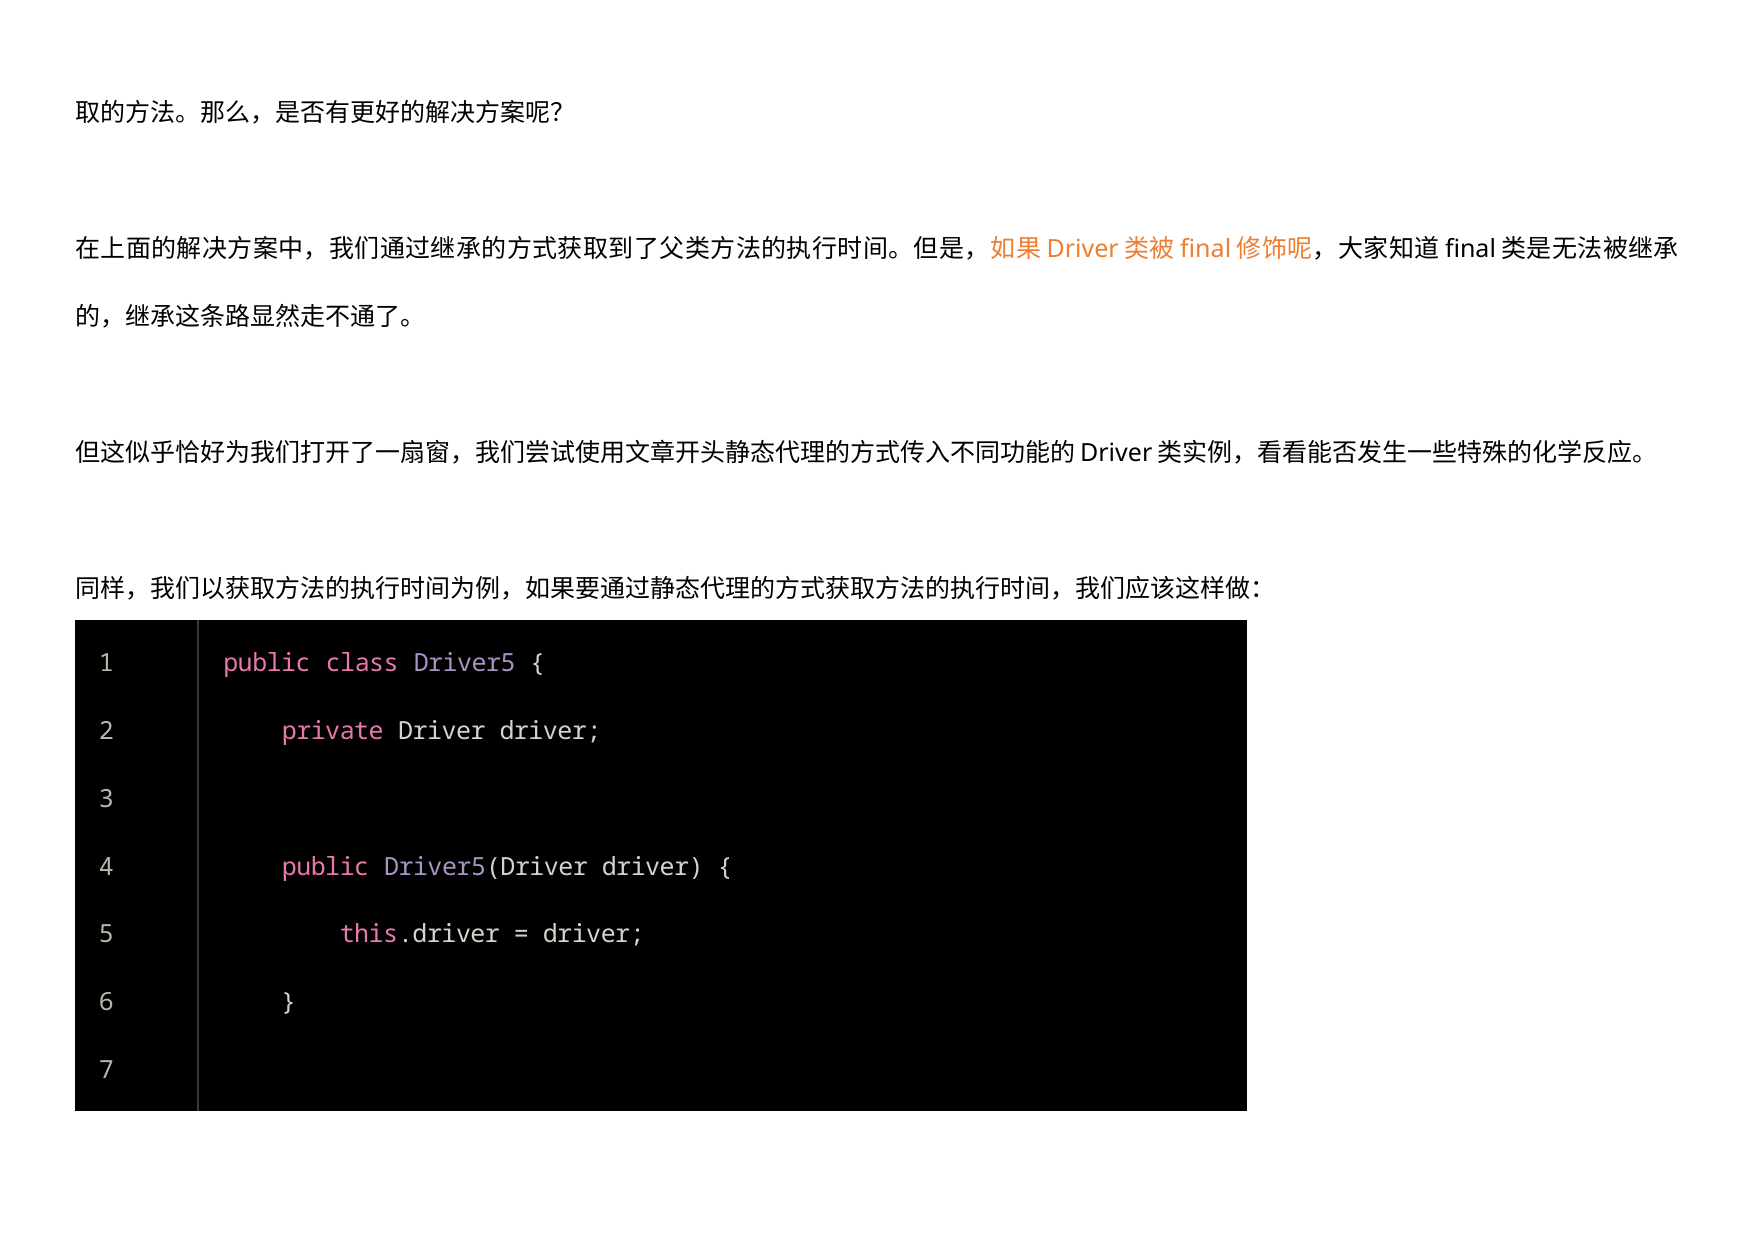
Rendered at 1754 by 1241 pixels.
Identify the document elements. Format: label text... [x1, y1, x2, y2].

text 同样，我们以获取方法的执行时间为例，如果要通过静态代理的方式获取方法的执行时间，我们应该这样做： [75, 552, 1679, 620]
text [75, 77, 1679, 145]
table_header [75, 620, 197, 1111]
text 在上面的解决方案中，我们通过继承的方式获取到了父类方法的执行时间。但是，如果Driver类被final修饰呢，大家知道final类是无法被继承的，继承这条路显然走不通了。 [75, 213, 1679, 348]
text 但这似乎恰好为我们打开了一扇窗，我们尝试使用文章开头静态代理的方式传入不同功能的Driver类实例，看看能否发生一些特殊的化学反应。 [75, 416, 1679, 484]
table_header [199, 620, 1247, 1111]
